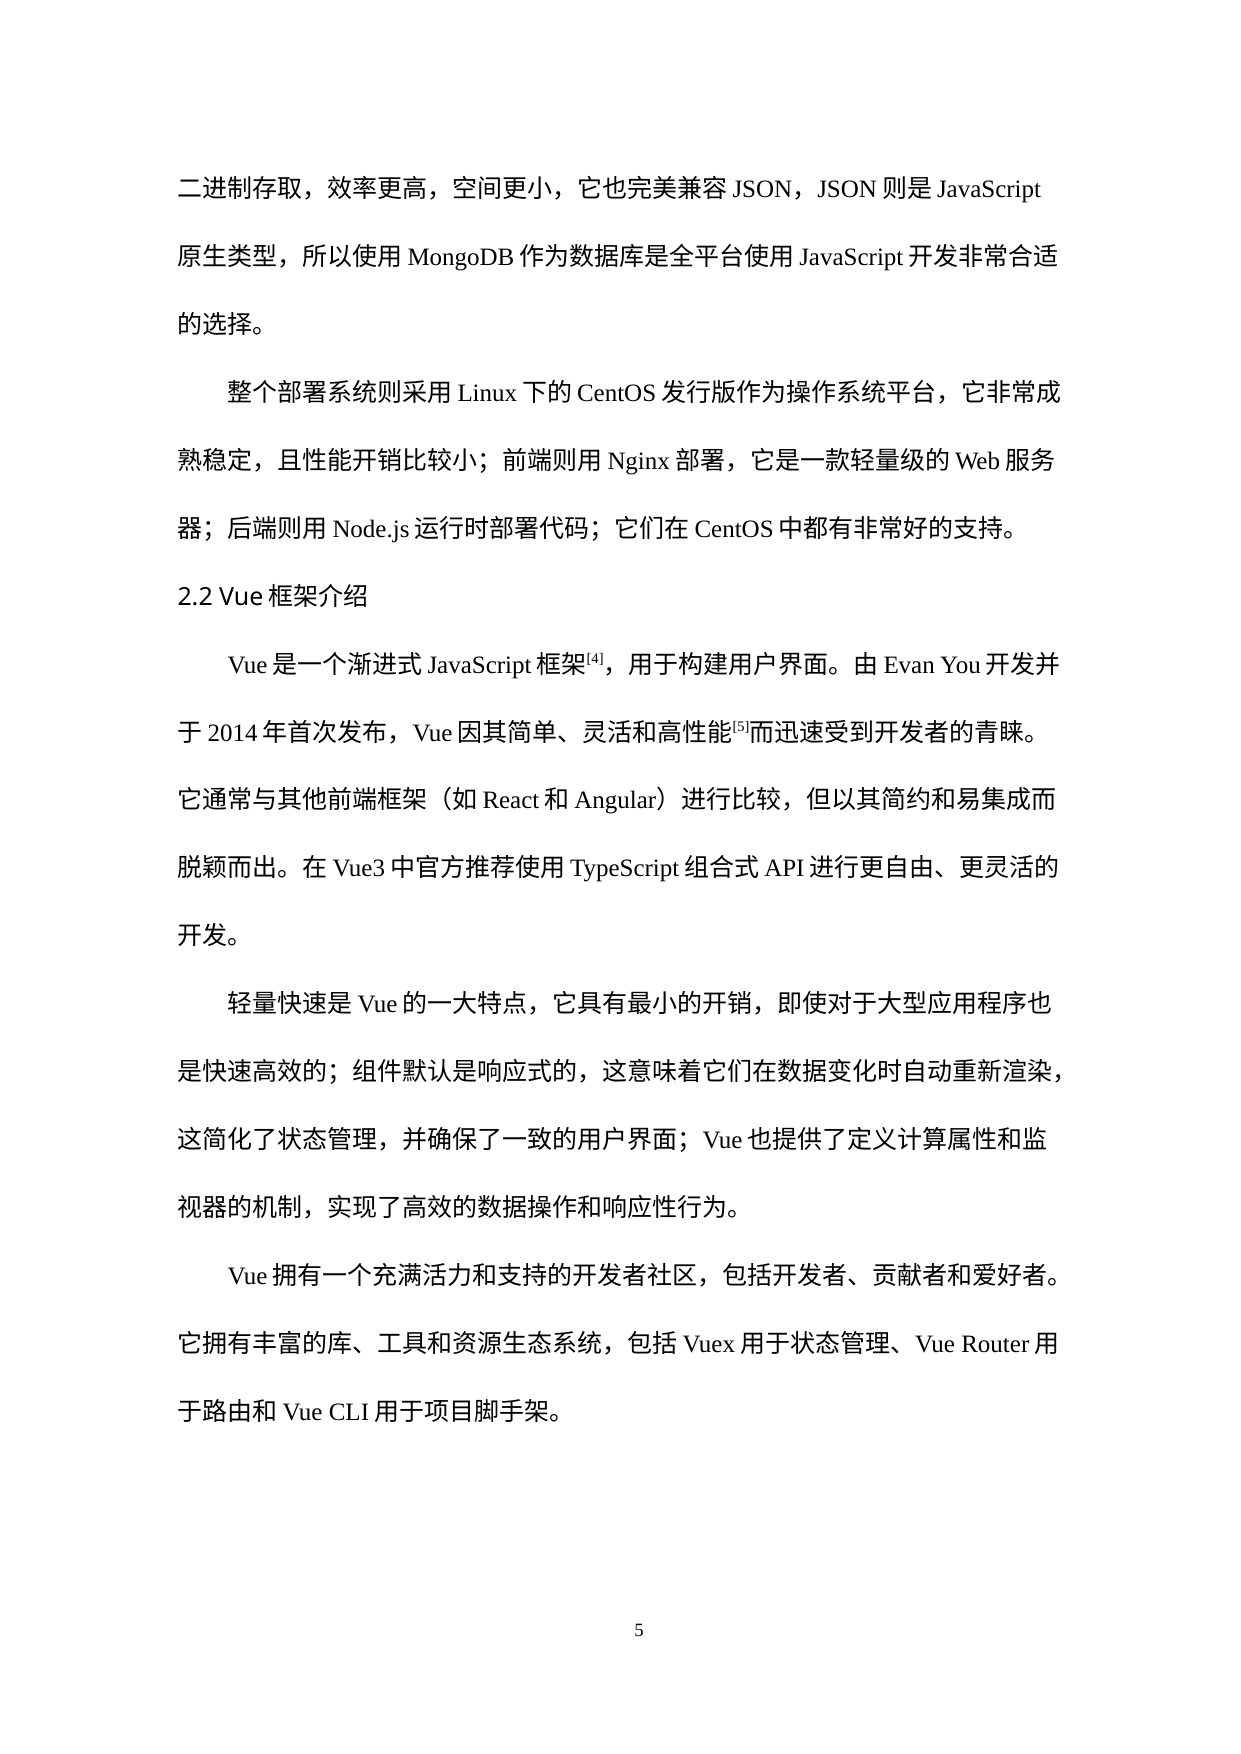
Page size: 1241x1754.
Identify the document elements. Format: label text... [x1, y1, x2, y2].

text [177, 153, 1063, 357]
text 轻量快速是Vue的一大特点，它具有最小的开销，即使对于大型应用程序也是快速高效的；组件默认是响应式的，这意味着它们在数据变化时自动重新渲染，这简化了状态管理，并确保了一致的用户界面；Vue也提供了定义计算属性和监视器的机制，实现了高效的数据操作和响应性行为。 [177, 1088, 1063, 1239]
subtitle 2.2 Vue框架介绍 [177, 560, 1063, 628]
text Vue是一个渐进式JavaScript框架[4]，用于构建用户界面。由Evan You开发并于2014年首次发布，Vue因其简单、灵活和高性能[5]而迅速受到开发者的青睐。它通常与其他前端框架（如React和Angular）进行比较，但以其简约和易集成而脱颖而出。在Vue3中官方推荐使用TypeScript组合式API进行更自由、更灵活的开发。 [177, 628, 1063, 968]
text Vue拥有一个充满活力和支持的开发者社区，包括开发者、贡献者和爱好者。它拥有丰富的库、工具和资源生态系统，包括Vuex用于状态管理、Vue Router用于路由和Vue CLI用于项目脚手架。 [177, 1239, 1063, 1443]
text 整个部署系统则采用Linux下的CentOS发行版作为操作系统平台，它非常成熟稳定，且性能开销比较小；前端则用Nginx部署，它是一款轻量级的Web服务器；后端则用Node.js运行时部署代码；它们在CentOS中都有非常好的支持。 [177, 357, 1063, 560]
text 轻量快速是Vue的一大特点，它具有最小的开销，即使对于大型应用程序也是快速高效的；组件默认是响应式的，这意味着它们在数据变化时自动重新渲染，这简化了状态管理，并确保了一致的用户界面；Vue也提供了定义计算属性和监视器的机制，实现了高效的数据操作和响应性行为。 [177, 968, 1063, 1052]
